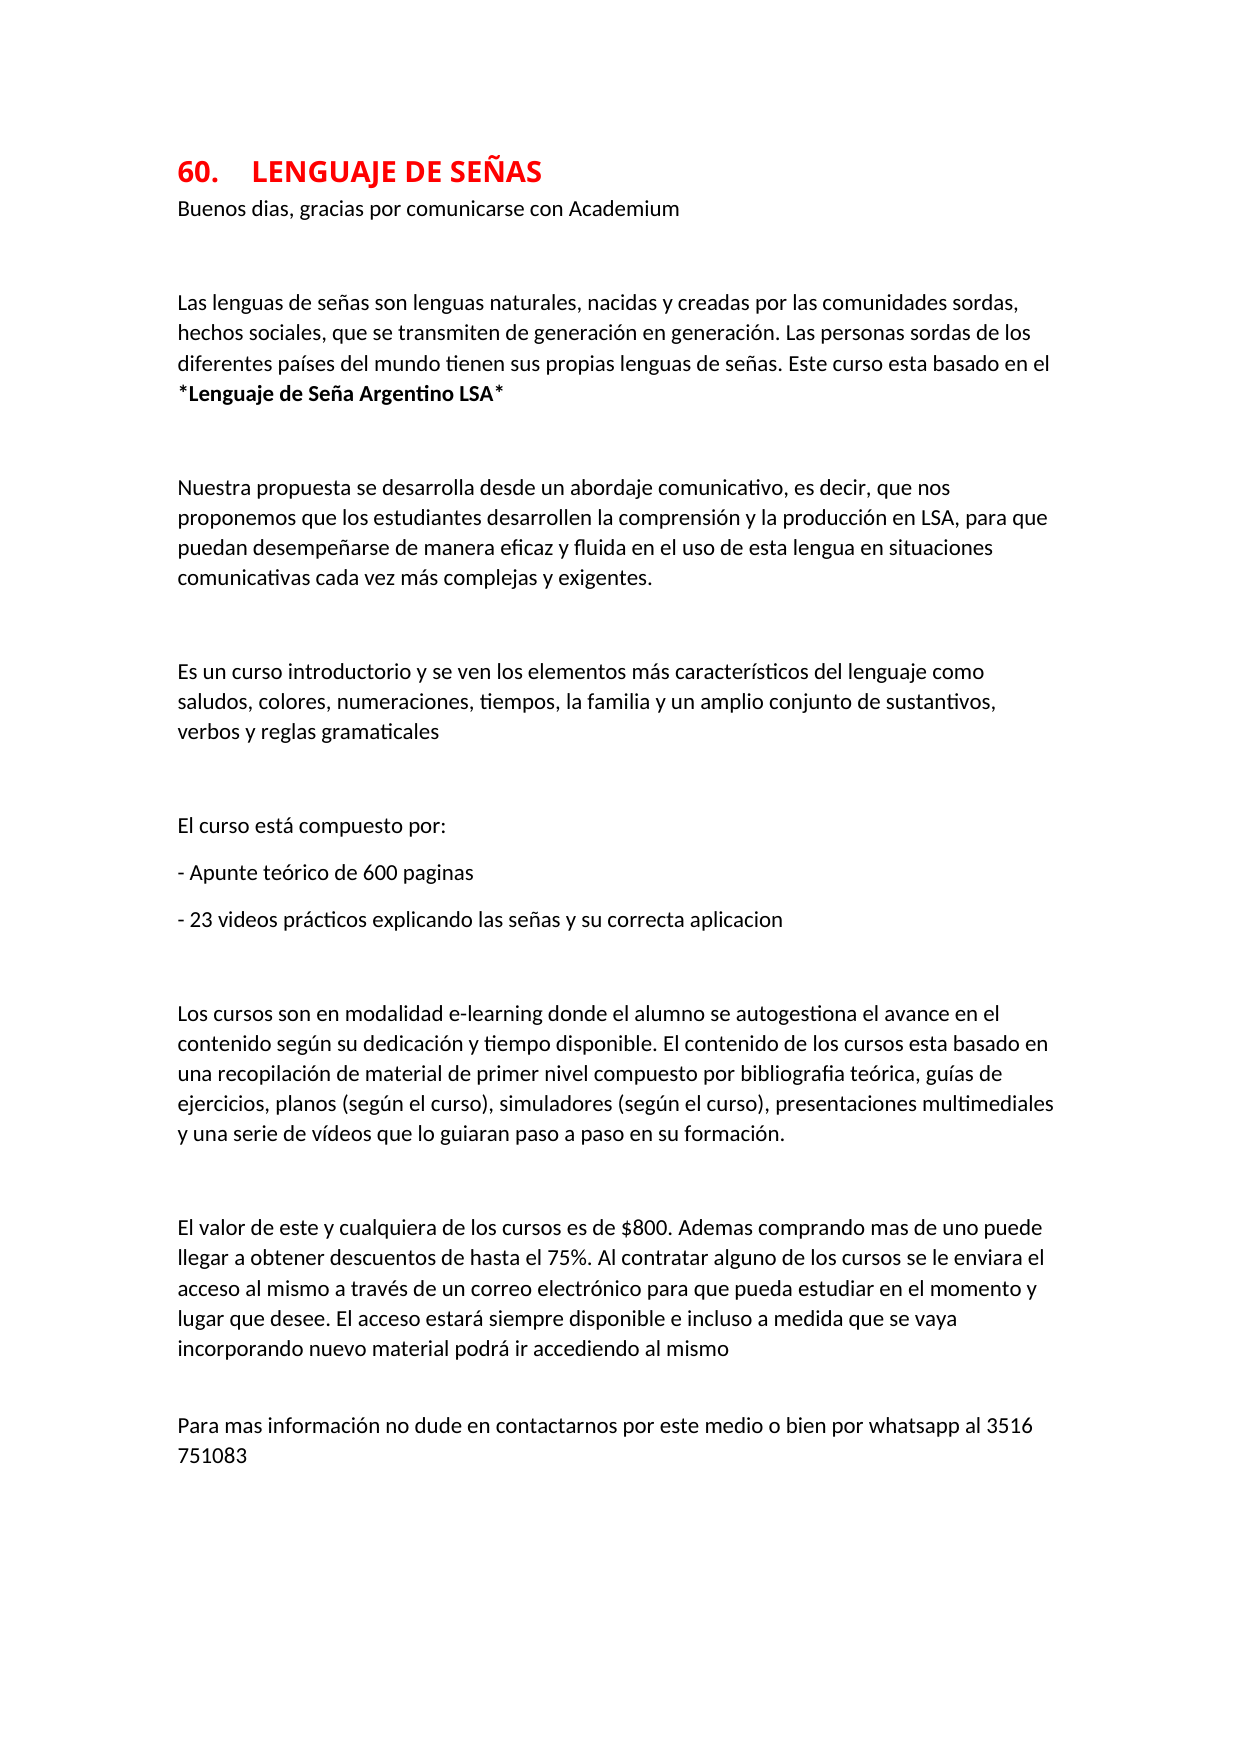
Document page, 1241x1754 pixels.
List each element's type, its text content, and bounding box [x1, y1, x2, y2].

text Es un curso introductorio y se ven los elementos más característicos del lenguaje como saludos, colores, numeraciones, tiempos, la familia y un amplio conjunto de sustantivos, verbos y reglas gramaticales [177, 657, 1063, 746]
text - Apunte teórico de 600 paginas [177, 858, 1063, 886]
text Para mas información no dude en contactarnos por este medio o bien por whatsapp al 3516 751083 [177, 1381, 1063, 1469]
text Los cursos son en modalidad e-learning donde el alumno se autogestiona el avance en el contenido según su dedicación y tiempo disponible. El contenido de los cursos esta basado en una recopilación de material de primer nivel compuesto por bibliografia teórica, guías de ejercicios, planos (según el curso), simuladores (según el curso), presentaciones multimediales y una serie de vídeos que lo guiaran paso a paso en su formación. [177, 999, 1063, 1148]
text Nuestra propuesta se desarrolla desde un abordaje comunicativo, es decir, que nos proponemos que los estudiantes desarrollen la comprensión y la producción en LSA, para que puedan desempeñarse de manera eficaz y fluida en el uso de esta lengua en situaciones comunicativas cada vez más complejas y exigentes. [177, 473, 1063, 591]
subtitle LENGUAJE DE SEÑAS [177, 152, 1063, 191]
text - 23 videos prácticos explicando las señas y su correcta aplicacion [177, 905, 1063, 933]
text El valor de este y cualquiera de los cursos es de $800. Ademas comprando mas de uno puede llegar a obtener descuentos de hasta el 75%. Al contratar alguno de los cursos se le enviara el acceso al mismo a través de un correo electrónico para que pueda estudiar en el momento y lugar que desee. El acceso estará siempre disponible e incluso a medida que se vaya incorporando nuevo material podrá ir accediendo al mismo [177, 1213, 1063, 1362]
text El curso está compuesto por: [177, 811, 1063, 839]
text Buenos dias, gracias por comunicarse con Academium [177, 194, 1063, 223]
text Las lenguas de señas son lenguas naturales, nacidas y creadas por las comunidades sordas, hechos sociales, que se transmiten de generación en generación. Las personas sordas de los diferentes países del mundo tienen sus propias lenguas de señas. Este curso esta basado en el *Lenguaje de Seña Argentino LSA* [177, 288, 1063, 407]
